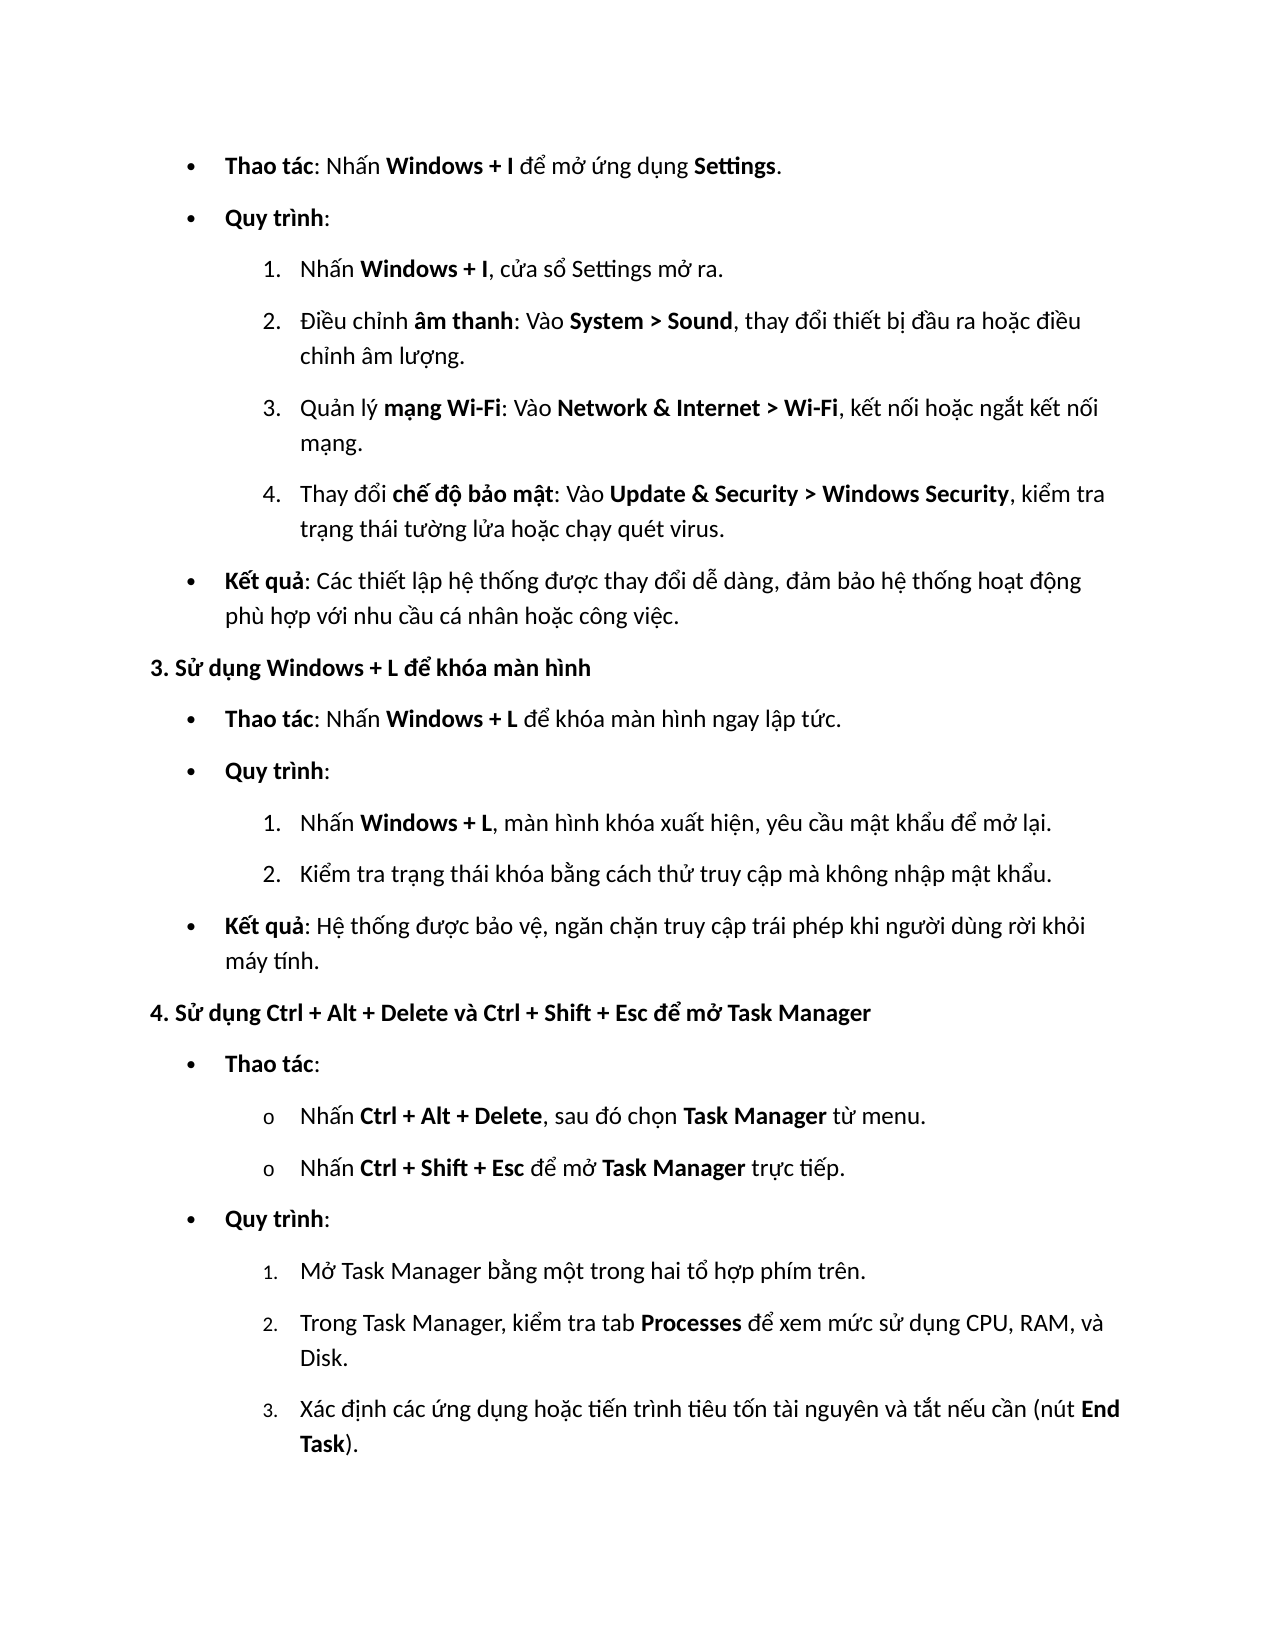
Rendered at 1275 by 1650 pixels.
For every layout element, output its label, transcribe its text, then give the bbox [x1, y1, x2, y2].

list Kết quả: Các thiết lập hệ thống được thay đổi dễ dàng, đảm bảo hệ thống hoạt động phù hợp với nhu cầu cá nhân hoặc công việc. [187, 565, 1125, 631]
list Quy trình: [187, 755, 1125, 786]
list Nhấn Ctrl + Alt + Delete, sau đó chọn Task Manager từ menu. [262, 1100, 1125, 1131]
list Thao tác: Nhấn Windows + L để khóa màn hình ngay lập tức. [187, 703, 1125, 734]
list Kết quả: Hệ thống được bảo vệ, ngăn chặn truy cập trái phép khi người dùng rời khỏi máy tính. [187, 910, 1125, 976]
list Quy trình: [187, 202, 1125, 232]
text 4. Sử dụng Ctrl + Alt + Delete và Ctrl + Shift + Esc để mở Task Manager [150, 997, 1125, 1027]
list Quy trình: [187, 1203, 1125, 1234]
list Quản lý mạng Wi-Fi: Vào Network & Internet > Wi-Fi, kết nối hoặc ngắt kết nối mạng. [262, 392, 1125, 457]
list Nhấn Windows + L, màn hình khóa xuất hiện, yêu cầu mật khẩu để mở lại. [262, 807, 1125, 837]
list Điều chỉnh âm thanh: Vào System > Sound, thay đổi thiết bị đầu ra hoặc điều chỉnh âm lượng. [262, 305, 1125, 371]
list Mở Task Manager bằng một trong hai tổ hợp phím trên. [262, 1255, 1125, 1286]
list Xác định các ứng dụng hoặc tiến trình tiêu tốn tài nguyên và tắt nếu cần (nút End Task). [262, 1393, 1125, 1459]
list Nhấn Windows + I, cửa sổ Settings mở ra. [262, 253, 1125, 284]
list Trong Task Manager, kiểm tra tab Processes để xem mức sử dụng CPU, RAM, và Disk. [262, 1307, 1125, 1372]
list Thay đổi chế độ bảo mật: Vào Update & Security > Windows Security, kiểm tra trạng thái tường lửa hoặc chạy quét virus. [262, 478, 1125, 544]
list Kiểm tra trạng thái khóa bằng cách thử truy cập mà không nhập mật khẩu. [262, 858, 1125, 889]
list Nhấn Ctrl + Shift + Esc để mở Task Manager trực tiếp. [262, 1152, 1125, 1182]
list Thao tác: Nhấn Windows + I để mở ứng dụng Settings. [187, 150, 1125, 181]
text 3. Sử dụng Windows + L để khóa màn hình [150, 652, 1125, 682]
list Thao tác: [187, 1048, 1125, 1079]
